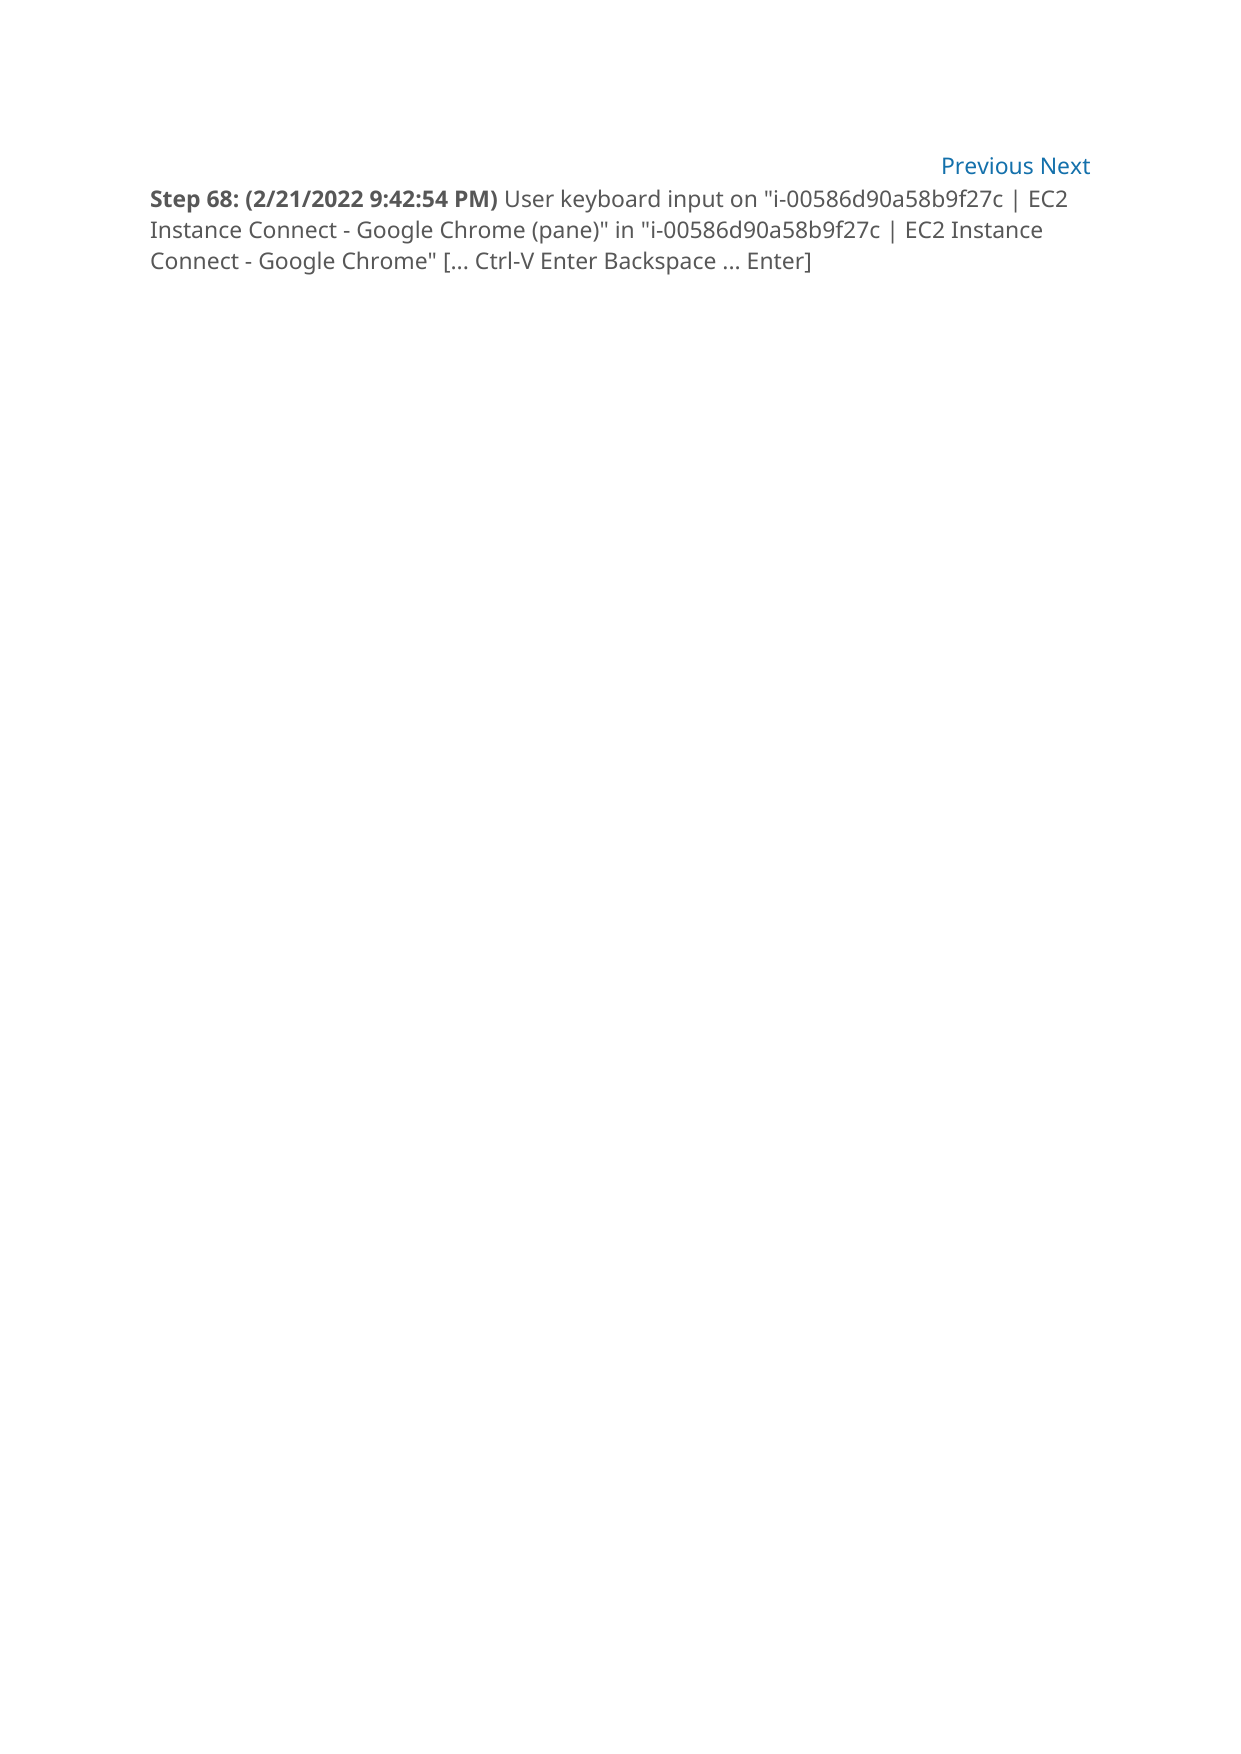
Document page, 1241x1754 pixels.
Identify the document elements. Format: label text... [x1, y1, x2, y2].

text Previous Next [150, 150, 1090, 181]
text Step 68: (‎2/‎21/‎2022 9:42:54 PM) User keyboard input on "i-00586d90a58b9f27c | EC2 Instance Connect - Google Chrome (pane)" in "i-00586d90a58b9f27c | EC2 Instance Connect - Google Chrome" [... Ctrl-V Enter Backspace ... Enter] [150, 183, 1090, 277]
